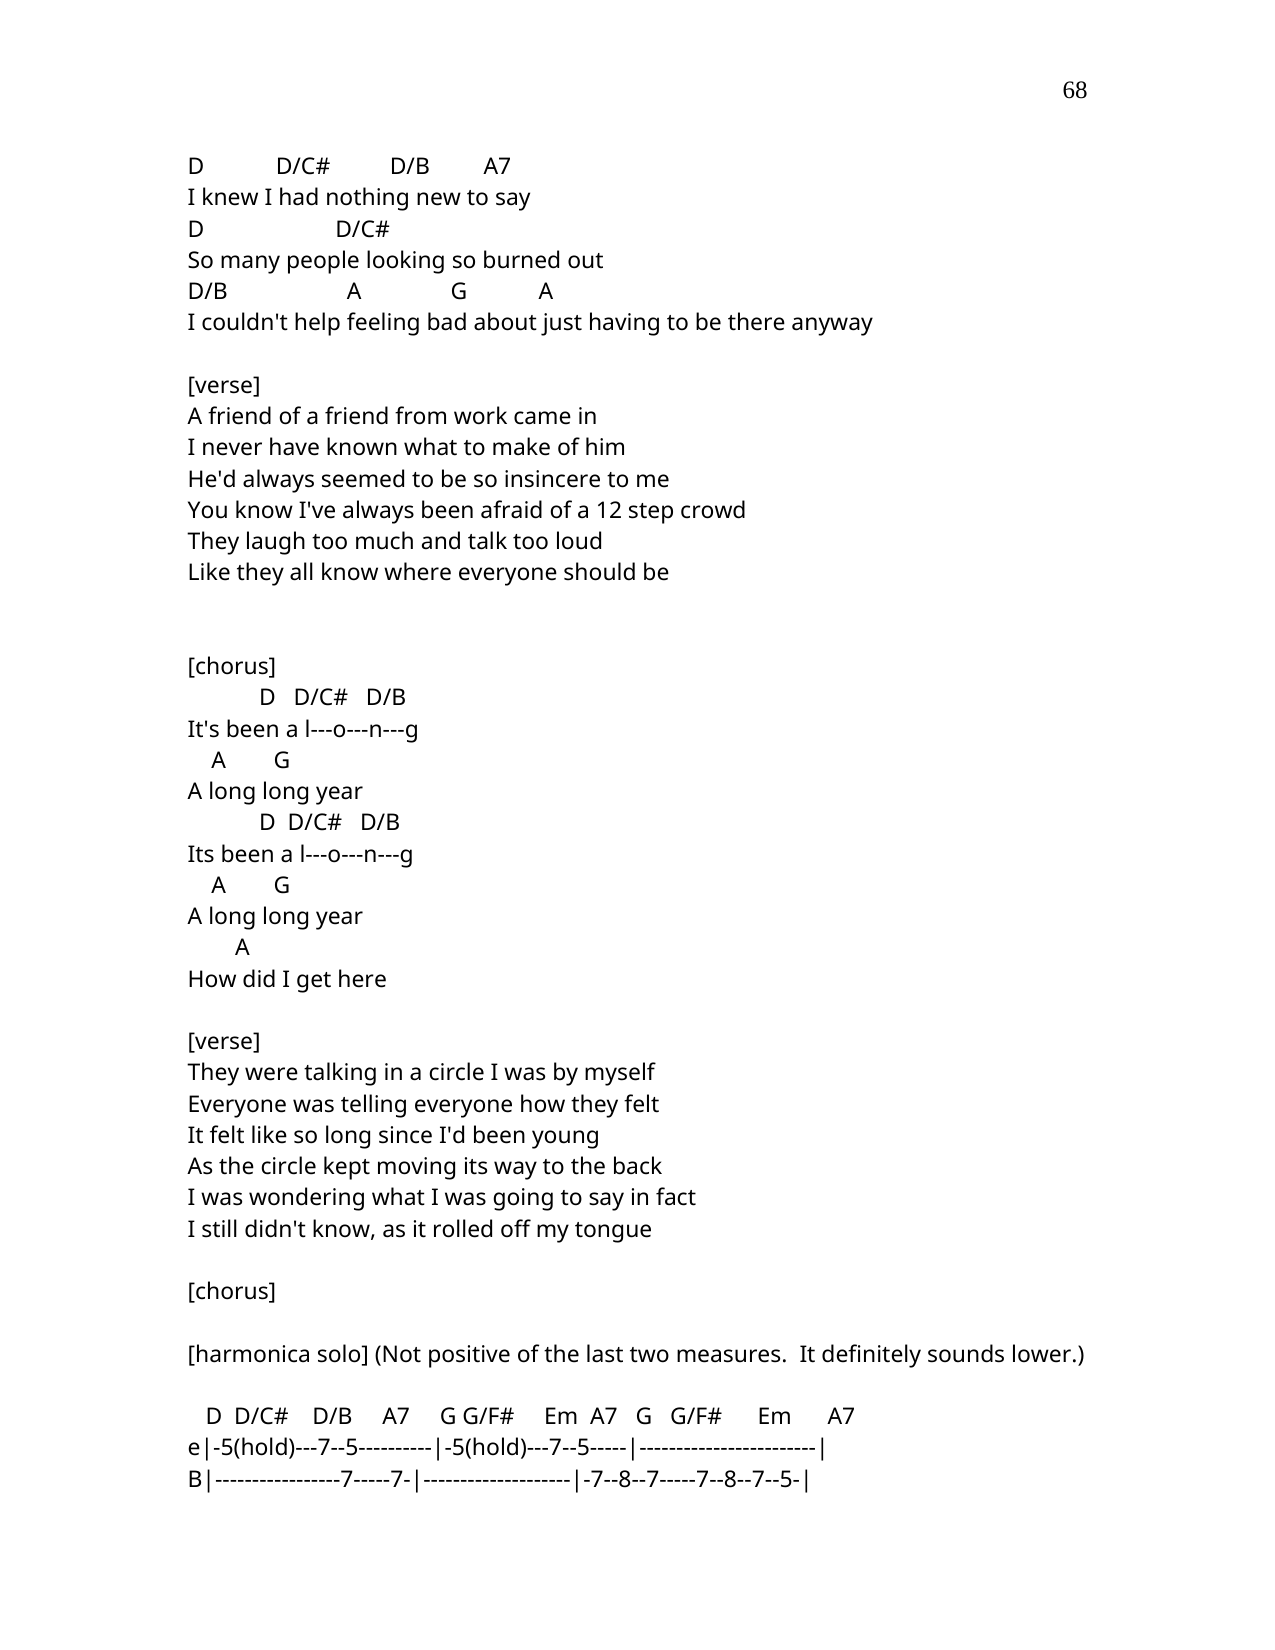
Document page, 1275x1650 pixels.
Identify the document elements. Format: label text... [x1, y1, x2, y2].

text Everyone was telling everyone how they felt [187, 1087, 1087, 1119]
text D D/C# D/B [187, 806, 1087, 837]
text A G [187, 744, 1087, 775]
text They were talking in a circle I was by myself [187, 1056, 1087, 1087]
text So many people looking so burned out [187, 244, 1087, 275]
text A long long year [187, 900, 1087, 931]
text I couldn't help feeling bad about just having to be there anyway [187, 306, 1087, 337]
text I still didn't know, as it rolled off my tongue [187, 1212, 1087, 1244]
text D D/C# [187, 212, 1087, 244]
text [verse] [187, 1025, 1087, 1056]
text A friend of a friend from work came in [187, 400, 1087, 431]
text D/B A G A [187, 275, 1087, 306]
text I never have known what to make of him [187, 431, 1087, 462]
text Its been a l---o---n---g [187, 837, 1087, 869]
text I was wondering what I was going to say in fact [187, 1181, 1087, 1212]
text [chorus] [187, 1275, 1087, 1306]
text [chorus] [187, 650, 1087, 681]
text A G [187, 869, 1087, 900]
text [verse] [187, 369, 1087, 400]
text As the circle kept moving its way to the back [187, 1150, 1087, 1181]
text [harmonica solo] (Not positive of the last two measures. It definitely sounds lower.) [187, 1337, 1087, 1369]
text A long long year [187, 775, 1087, 806]
text D D/C# D/B A7 G G/F# Em A7 G G/F# Em A7 [187, 1400, 1087, 1431]
text D D/C# D/B A7 [187, 150, 1087, 181]
text It's been a l---o---n---g [187, 712, 1087, 744]
text Like they all know where everyone should be [187, 556, 1087, 587]
text They laugh too much and talk too loud [187, 525, 1087, 556]
text How did I get here [187, 962, 1087, 994]
text D D/C# D/B [187, 681, 1087, 712]
text A [187, 931, 1087, 962]
text It felt like so long since I'd been young [187, 1119, 1087, 1150]
text e|-5(hold)---7--5----------|-5(hold)---7--5-----|------------------------| [187, 1431, 1087, 1462]
text I knew I had nothing new to say [187, 181, 1087, 212]
text He'd always seemed to be so insincere to me [187, 462, 1087, 494]
text You know I've always been afraid of a 12 step crowd [187, 494, 1087, 525]
text B|-----------------7-----7-|--------------------|-7--8--7-----7--8--7--5-| [187, 1462, 1087, 1494]
